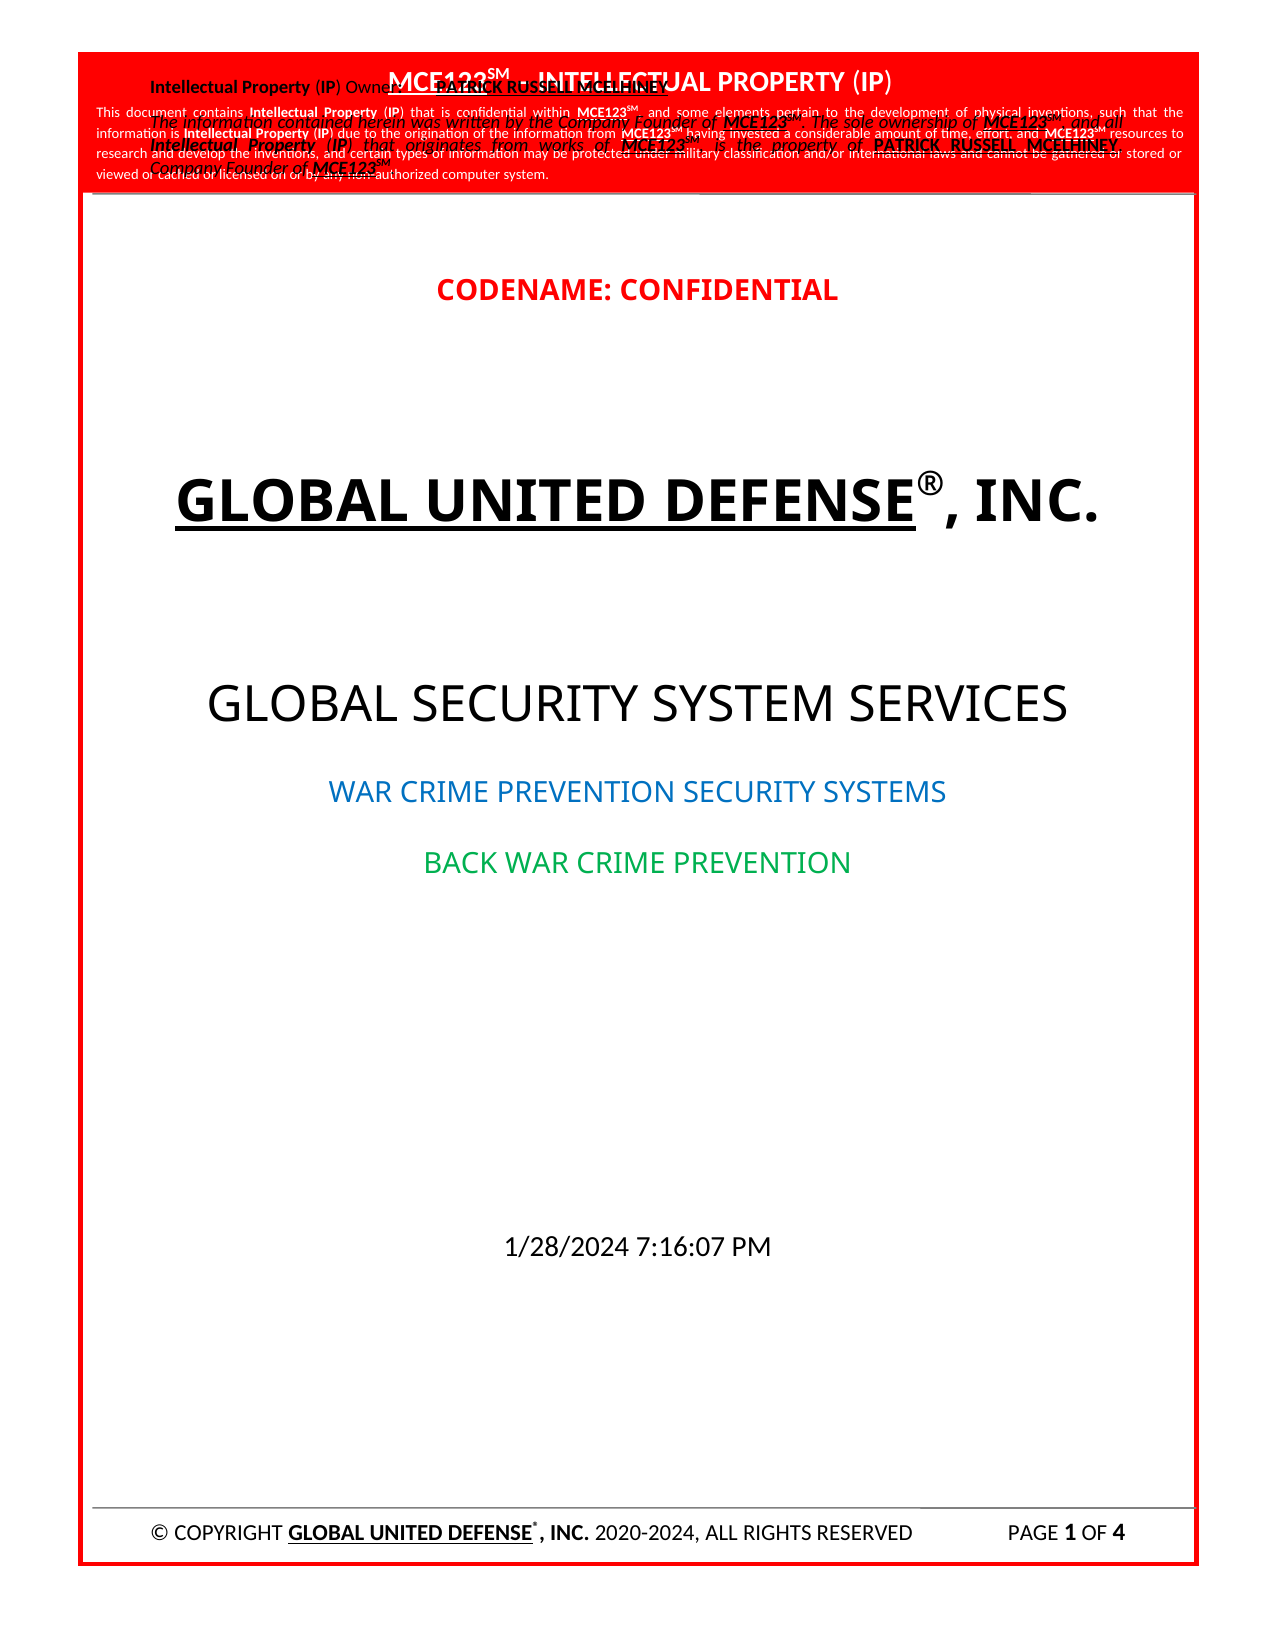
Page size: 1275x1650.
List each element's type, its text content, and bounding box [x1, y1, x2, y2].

text GLOBAL UNITED DEFENSE®, INC. [150, 459, 1125, 539]
subtitle WAR CRIME PREVENTION SECURITY SYSTEMS [150, 772, 1125, 811]
subtitle BACK WAR CRIME PREVENTION [150, 842, 1125, 882]
text GLOBAL SECURITY SYSTEM SERVICES [150, 668, 1125, 736]
text 1/28/2024 7:16:07 PM [150, 1228, 1125, 1264]
text CODENAME: CONFIDENTIAL [150, 269, 1125, 309]
